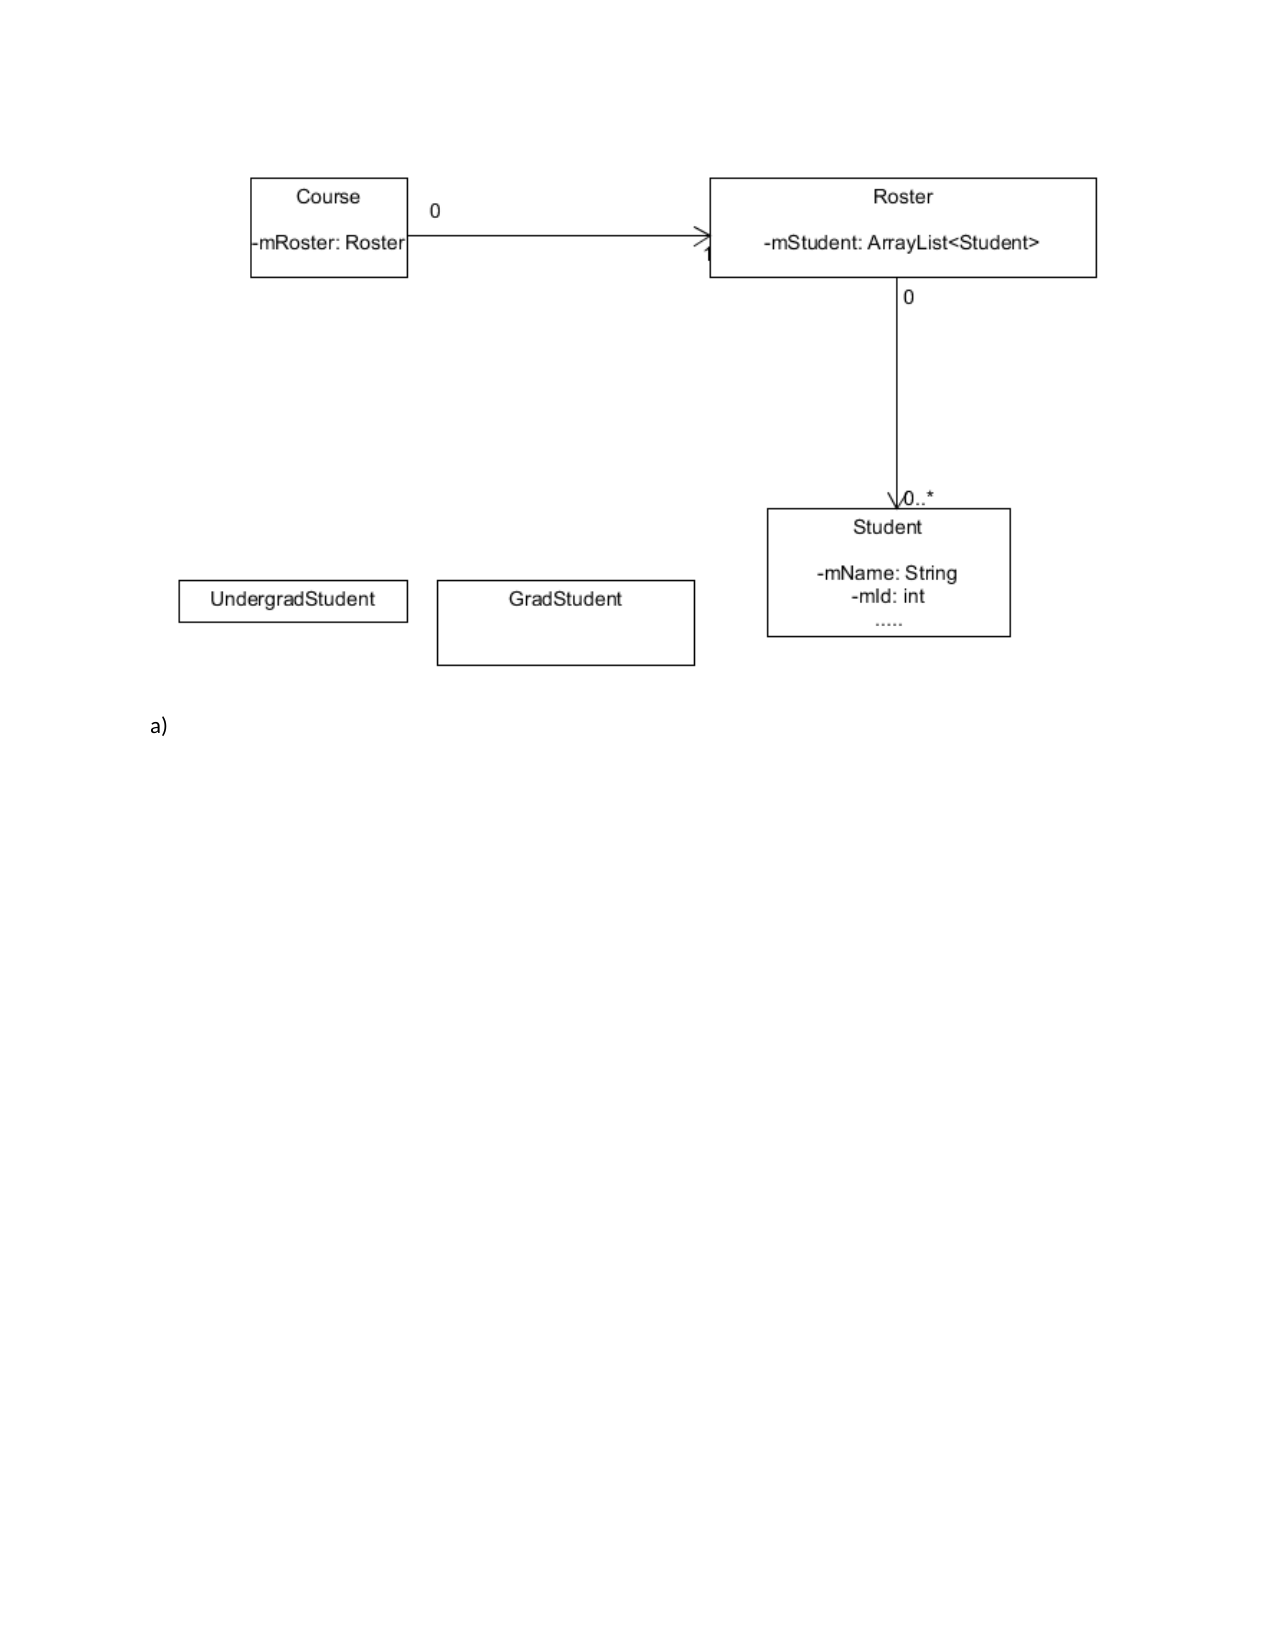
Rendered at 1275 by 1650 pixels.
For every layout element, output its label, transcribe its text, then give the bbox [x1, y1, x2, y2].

text a) [150, 711, 1125, 739]
picture [150, 150, 1125, 695]
